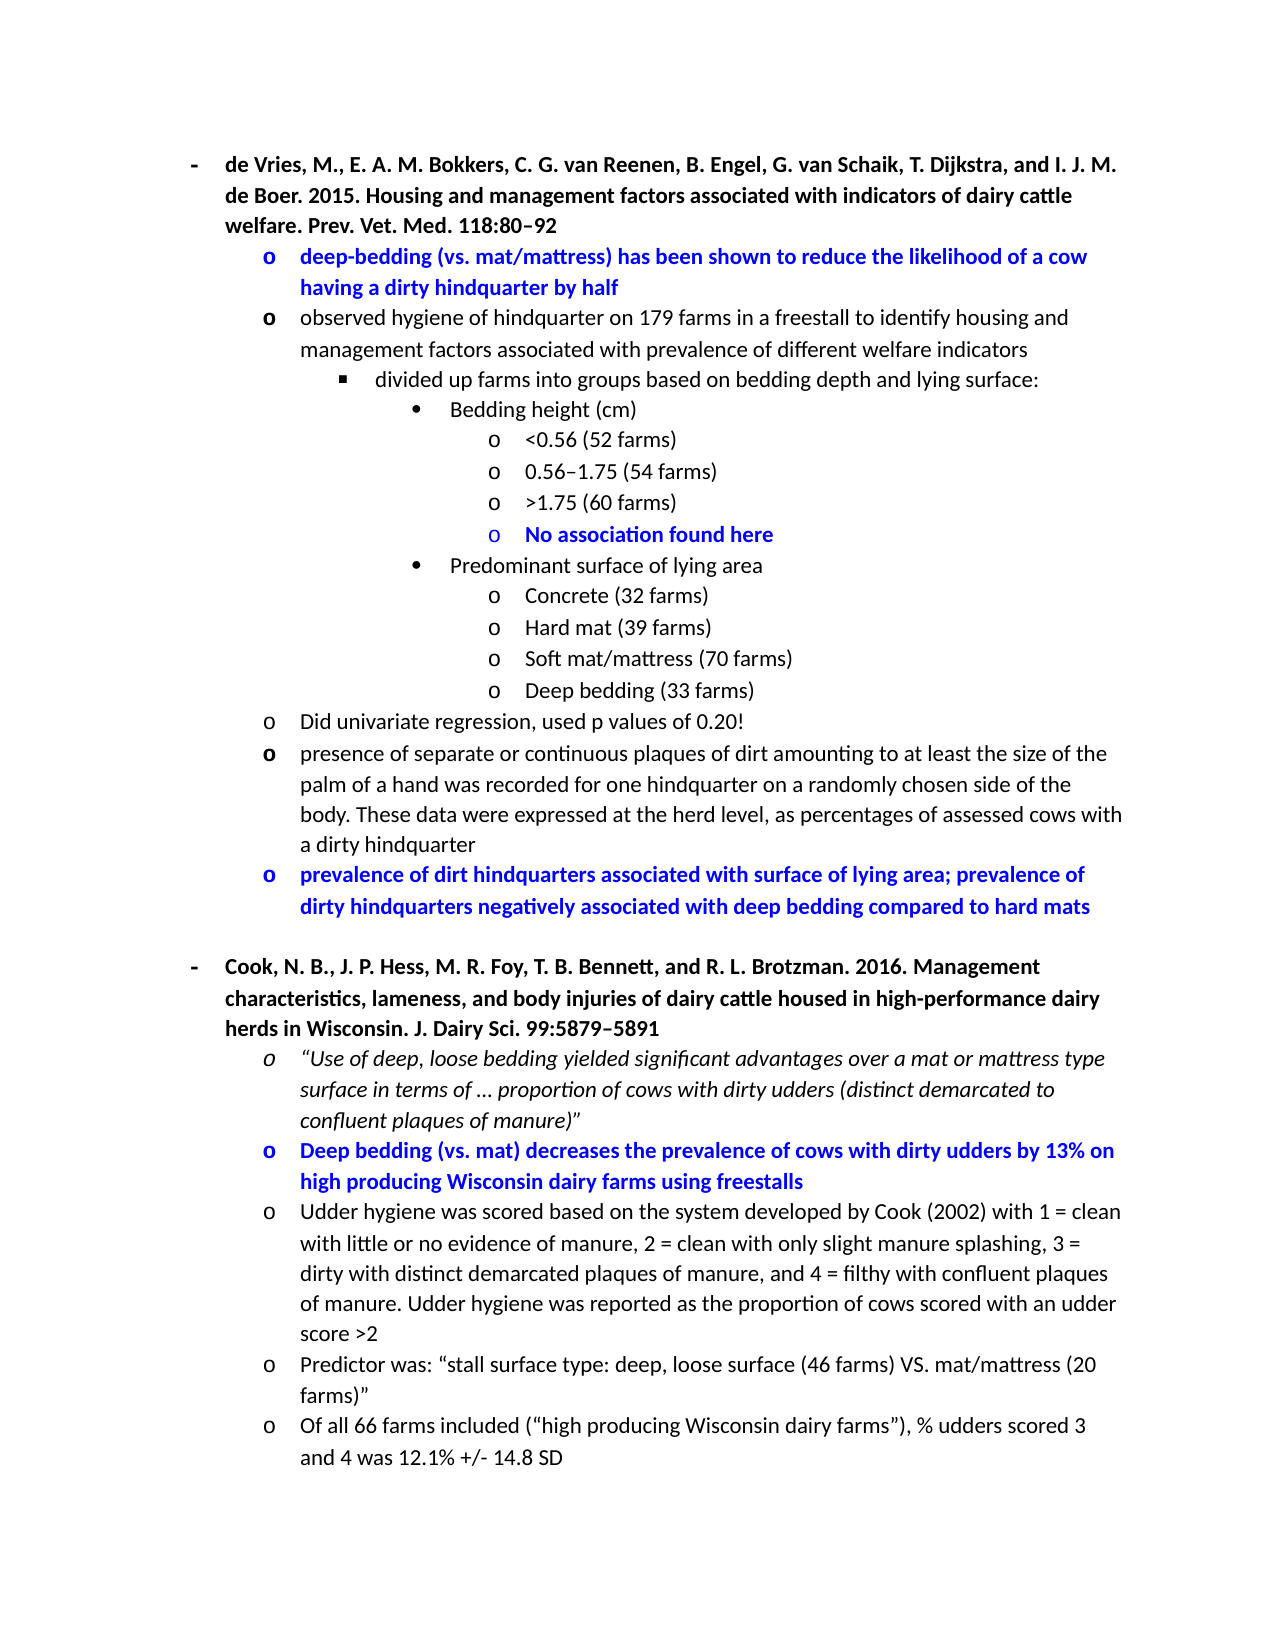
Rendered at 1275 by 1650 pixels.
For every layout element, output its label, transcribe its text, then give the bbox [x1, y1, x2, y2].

list Concrete (32 farms) [487, 581, 1125, 611]
list observed hygiene of hindquarter on 179 farms in a freestall to identify housing and management factors associated with prevalence of different welfare indicators [262, 303, 1125, 363]
list Deep bedding (vs. mat) decreases the prevalence of cows with dirty udders by 13% on high producing Wisconsin dairy farms using freestalls [262, 1136, 1125, 1195]
list Bedding height (cm) [412, 395, 1125, 423]
list >1.75 (60 farms) [487, 488, 1125, 517]
list Hard mat (39 farms) [487, 613, 1125, 642]
list Did univariate regression, used p values of 0.20! [262, 707, 1125, 736]
list Soft mat/mattress (70 farms) [487, 644, 1125, 673]
list Deep bedding (33 farms) [487, 676, 1125, 705]
list prevalence of dirt hindquarters associated with surface of lying area; prevalence of dirty hindquarters negatively associated with deep bedding compared to hard mats [262, 861, 1125, 920]
list Cook, N. B., J. P. Hess, M. R. Foy, T. B. Bennett, and R. L. Brotzman. 2016. Management characteristics, lameness, and body injuries of dairy cattle housed in high-performance dairy herds in Wisconsin. J. Dairy Sci. 99:5879–5891 [187, 952, 1125, 1042]
list No association found here [487, 520, 1125, 549]
list 0.56–1.75 (54 farms) [487, 457, 1125, 486]
list deep-bedding (vs. mat/mattress) has been shown to reduce the likelihood of a cow having a dirty hindquarter by half [262, 242, 1125, 301]
list presence of separate or continuous plaques of dirt amounting to at least the size of the palm of a hand was recorded for one hindquarter on a randomly chosen side of the body. These data were expressed at the herd level, as percentages of assessed cows with a dirty hindquarter [262, 739, 1125, 858]
list <0.56 (52 farms) [487, 425, 1125, 454]
list de Vries, M., E. A. M. Bokkers, C. G. van Reenen, B. Engel, G. van Schaik, T. Dijkstra, and I. J. M. de Boer. 2015. Housing and management factors associated with indicators of dairy cattle welfare. Prev. Vet. Med. 118:80–92 [187, 150, 1125, 239]
list Predictor was: “stall surface type: deep, loose surface (46 farms) VS. mat/mattress (20 farms)” [262, 1350, 1125, 1409]
list Predominant surface of lying area [412, 551, 1125, 579]
list “Use of deep, loose bedding yielded significant advantages over a mat or mattress type surface in terms of … proportion of cows with dirty udders (distinct demarcated to confluent plaques of manure)” [262, 1044, 1125, 1134]
list Of all 66 farms included (“high producing Wisconsin dairy farms”), % udders scored 3 and 4 was 12.1% +/- 14.8 SD [262, 1411, 1125, 1471]
list divided up farms into groups based on bedding depth and lying surface: [337, 365, 1125, 393]
